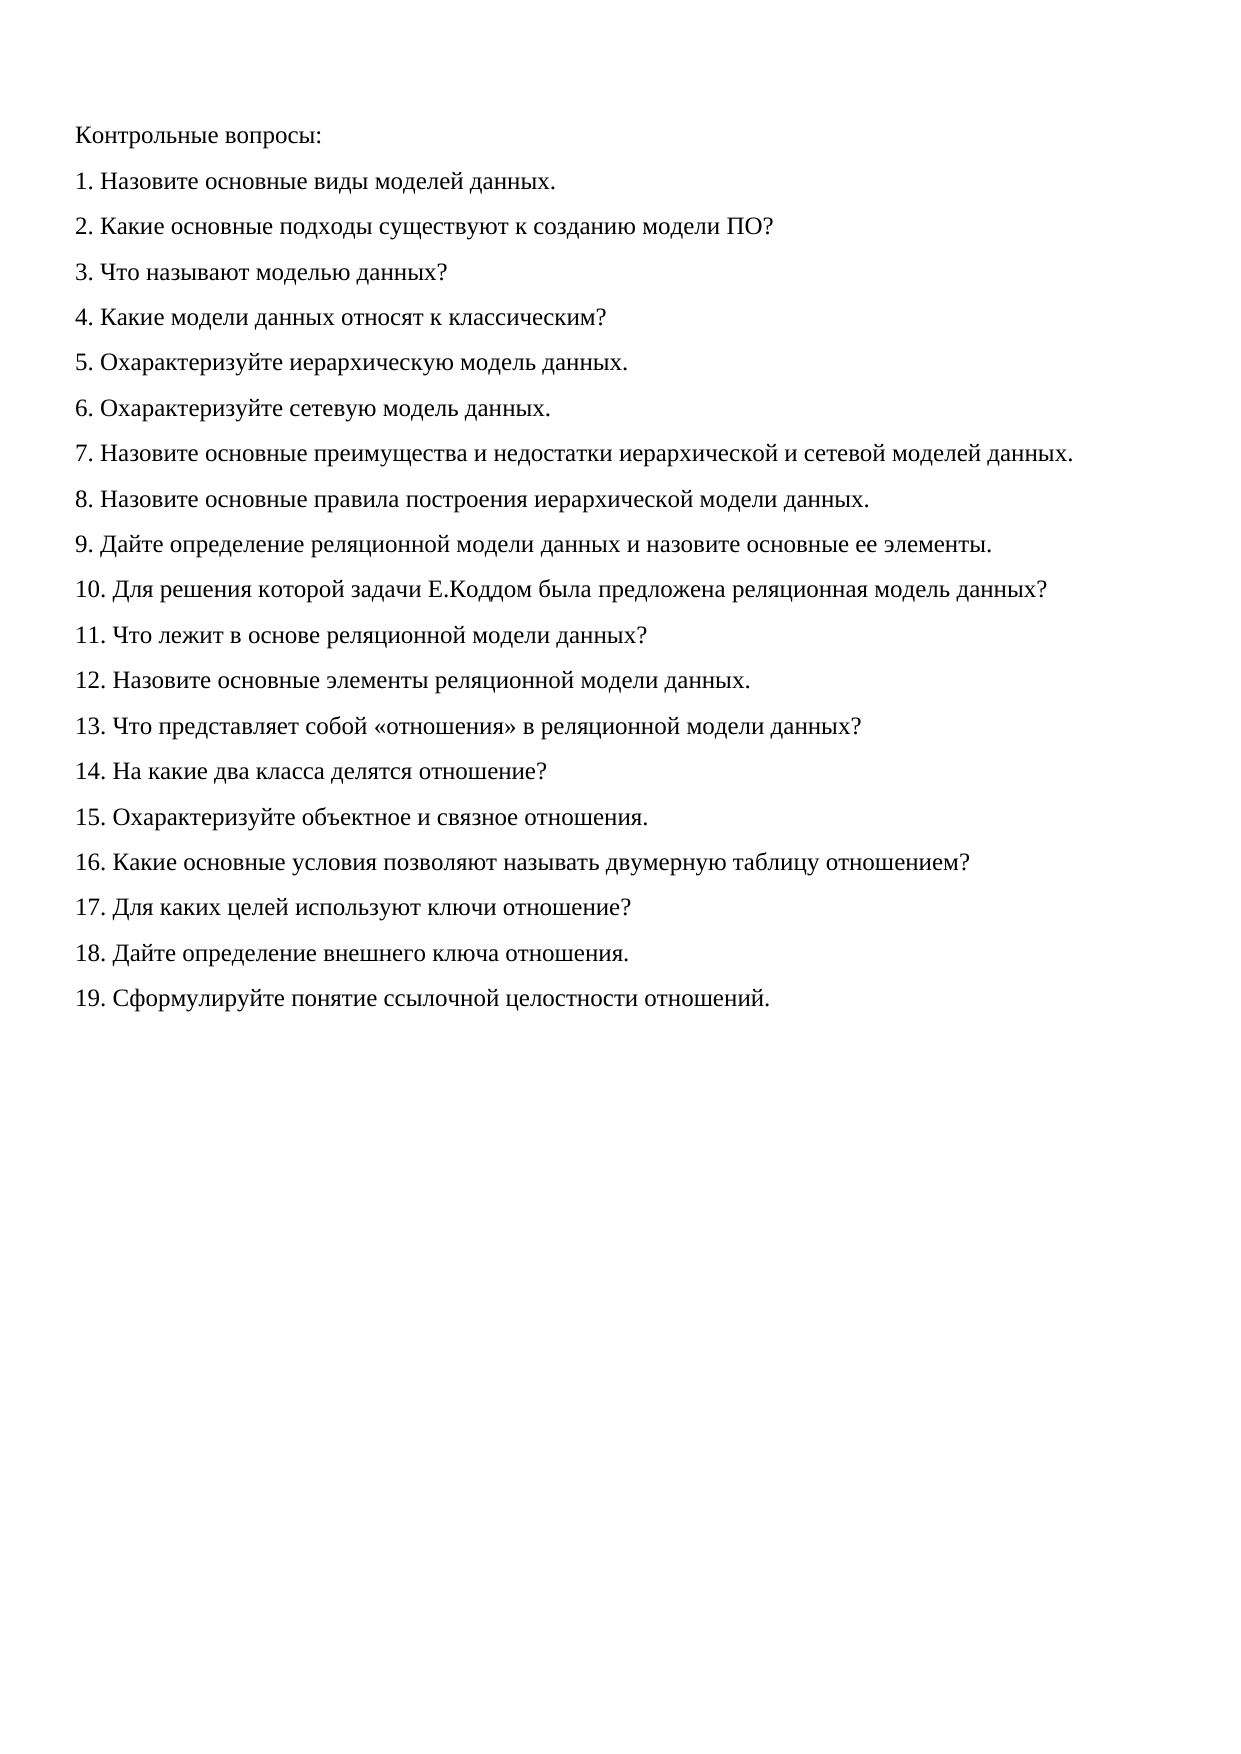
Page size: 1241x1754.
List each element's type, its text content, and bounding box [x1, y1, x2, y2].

text 18. Дайте определение внешнего ключа отношения. [75, 938, 1165, 967]
text 9. Дайте определение реляционной модели данных и назовите основные ее элементы. [75, 529, 1165, 558]
text 10. Для решения которой задачи Е.Коддом была предложена реляционная модель данных? [75, 574, 1165, 603]
text 13. Что представляет собой «отношения» в реляционной модели данных? [75, 711, 1165, 739]
text 6. Охарактеризуйте сетевую модель данных. [75, 393, 1165, 422]
text 17. Для каких целей используют ключи отношение? [75, 892, 1165, 921]
text 5. Охарактеризуйте иерархическую модель данных. [75, 347, 1165, 376]
text 12. Назовите основные элементы реляционной модели данных. [75, 665, 1165, 694]
text 16. Какие основные условия позволяют называть двумерную таблицу отношением? [75, 847, 1165, 876]
text 4. Какие модели данных относят к классическим? [75, 302, 1165, 331]
text 15. Охарактеризуйте объектное и связное отношения. [75, 802, 1165, 830]
text 8. Назовите основные правила построения иерархической модели данных. [75, 484, 1165, 512]
text 3. Что называют моделью данных? [75, 257, 1165, 285]
text 19. Сформулируйте понятие ссылочной целостности отношений. [75, 983, 1165, 1012]
text 1. Назовите основные виды моделей данных. [75, 166, 1165, 194]
text 14. На какие два класса делятся отношение? [75, 756, 1165, 785]
text 7. Назовите основные преимущества и недостатки иерархической и сетевой моделей данных. [75, 438, 1165, 467]
text Контрольные вопросы: [75, 120, 1165, 149]
text 2. Какие основные подходы существуют к созданию модели ПО? [75, 211, 1165, 240]
text 11. Что лежит в основе реляционной модели данных? [75, 620, 1165, 649]
